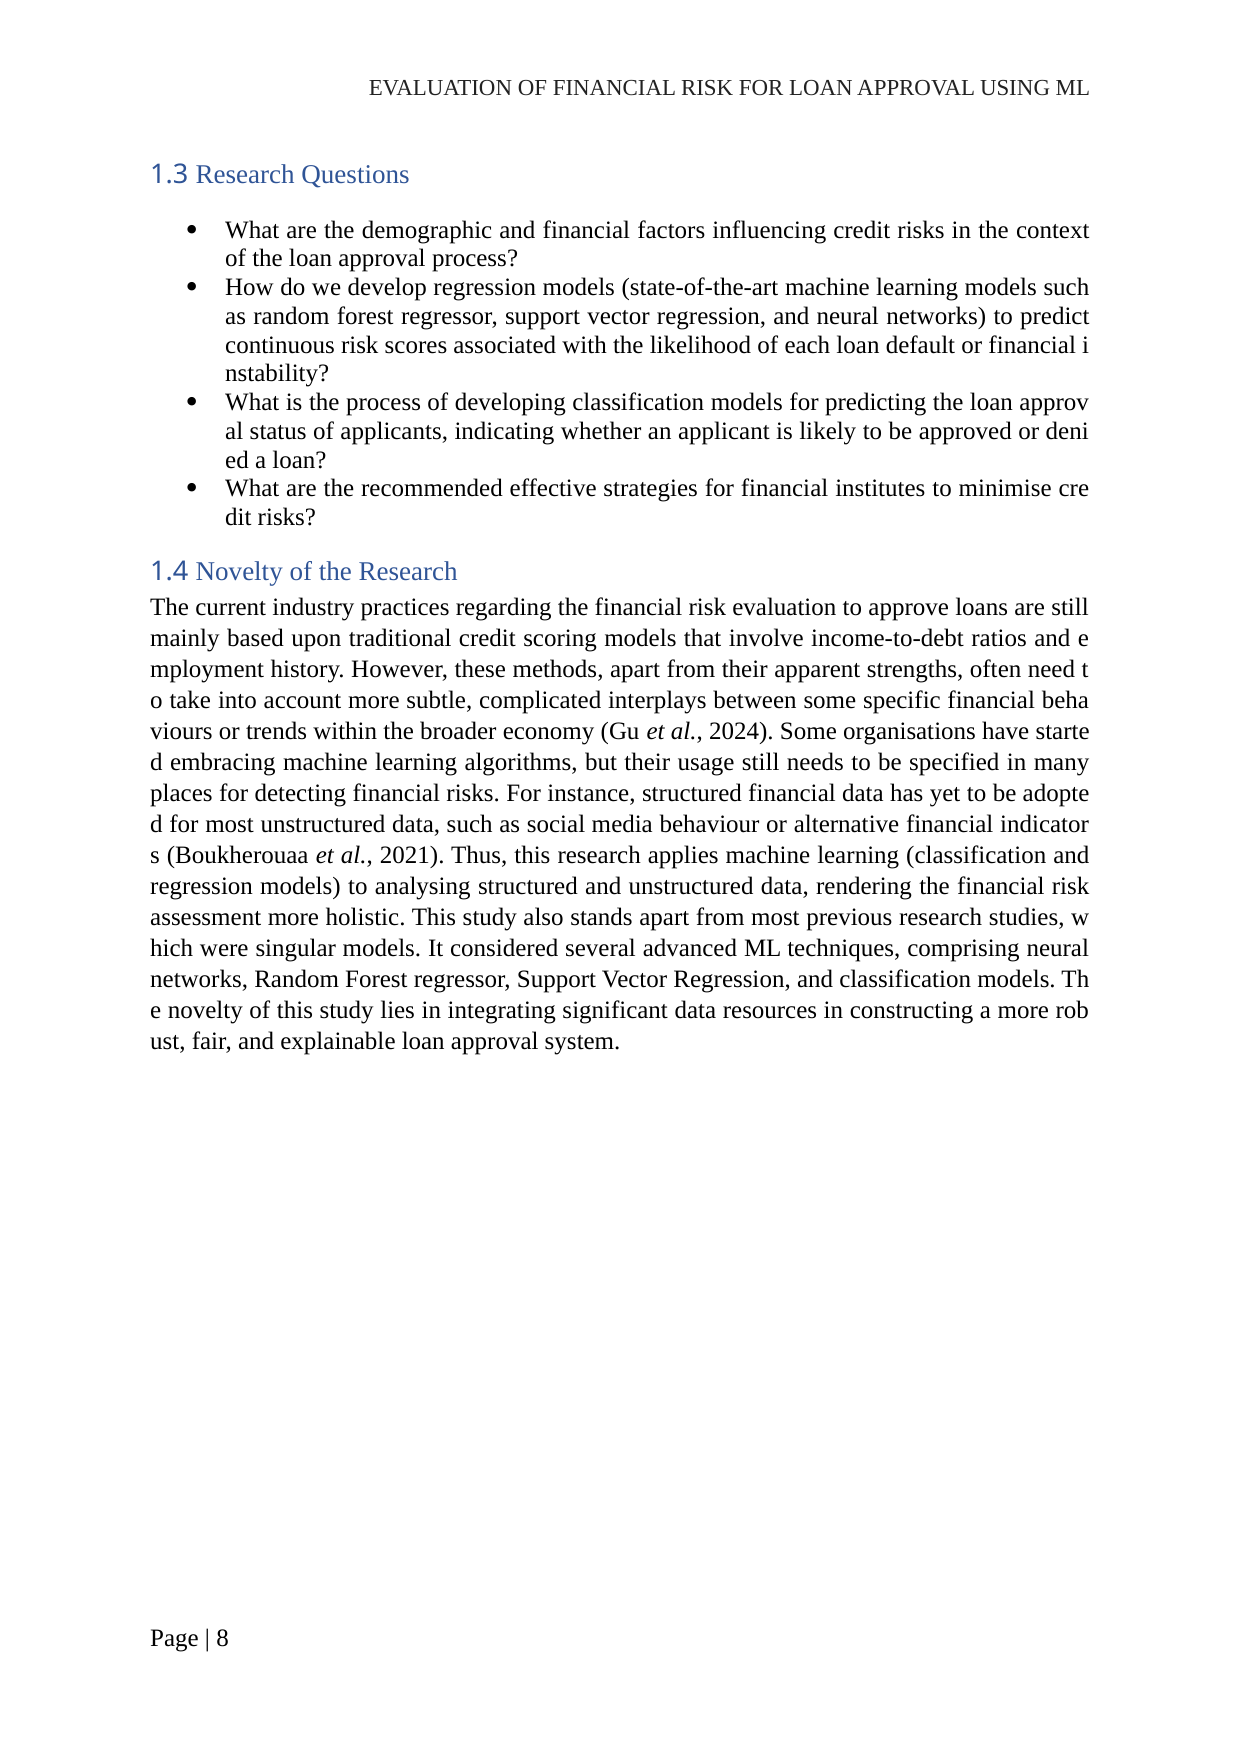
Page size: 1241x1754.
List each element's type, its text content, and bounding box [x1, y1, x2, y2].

subtitle 1.3 Research Questions [150, 154, 1090, 191]
list How do we develop regression models (state-of-the-art machine learning models such as random forest regressor, support vector regression, and neural networks) to predict continuous risk scores associated with the likelihood of each loan default or financial instability? [187, 272, 1090, 387]
list What is the process of developing classification models for predicting the loan approval status of applicants, indicating whether an applicant is likely to be approved or denied a loan? [187, 387, 1090, 473]
subtitle 1.4 Novelty of the Research [150, 552, 1090, 589]
list What are the recommended effective strategies for financial institutes to minimise credit risks? [187, 473, 1090, 531]
list What are the demographic and financial factors influencing credit risks in the context of the loan approval process? [187, 215, 1090, 272]
text The current industry practices regarding the financial risk evaluation to approve loans are still mainly based upon traditional credit scoring models that involve income-to-debt ratios and employment history. However, these methods, apart from their apparent strengths, often need to take into account more subtle, complicated interplays between some specific financial behaviours or trends within the broader economy (Gu et al., 2024). Some organisations have started embracing machine learning algorithms, but their usage still needs to be specified in many places for detecting financial risks. For instance, structured financial data has yet to be adopted for most unstructured data, such as social media behaviour or alternative financial indicators (Boukherouaa et al., 2021). Thus, this research applies machine learning (classification and regression models) to analysing structured and unstructured data, rendering the financial risk assessment more holistic. This study also stands apart from most previous research studies, which were singular models. It considered several advanced ML techniques, comprising neural networks, Random Forest regressor, Support Vector Regression, and classification models. The novelty of this study lies in integrating significant data resources in constructing a more robust, fair, and explainable loan approval system. [150, 592, 1090, 1055]
